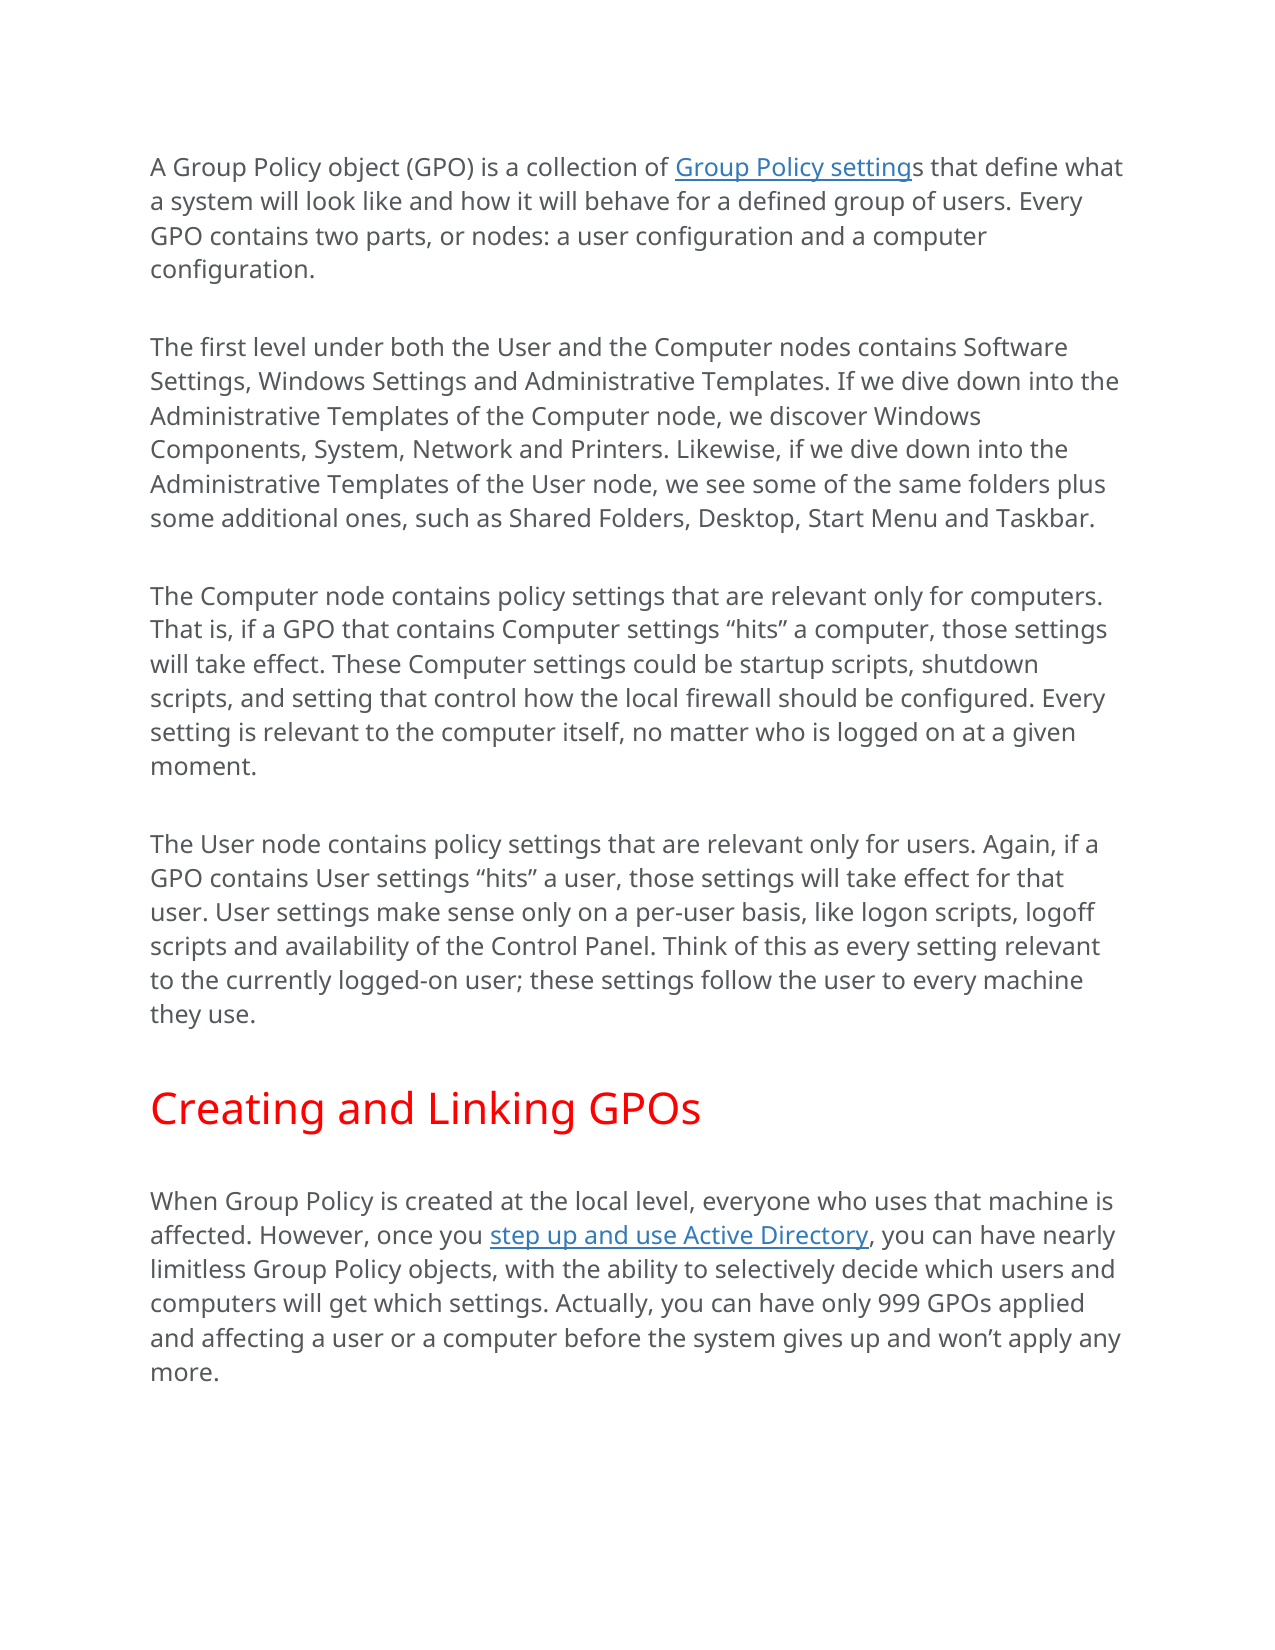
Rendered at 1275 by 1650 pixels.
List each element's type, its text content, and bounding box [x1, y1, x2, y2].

text When Group Policy is created at the local level, everyone who uses that machine is affected. However, once you step up and use Active Directory, you can have nearly limitless Group Policy objects, with the ability to selectively decide which users and computers will get which settings. Actually, you can have only 999 GPOs applied and affecting a user or a computer before the system gives up and won’t apply any more. [150, 1184, 1125, 1388]
text The Computer node contains policy settings that are relevant only for computers. That is, if a GPO that contains Computer settings “hits” a computer, those settings will take effect. These Computer settings could be startup scripts, shutdown scripts, and setting that control how the local firewall should be configured. Every setting is relevant to the computer itself, no matter who is logged on at a given moment. [150, 578, 1125, 782]
text A Group Policy object (GPO) is a collection of Group Policy settings that define what a system will look like and how it will behave for a defined group of users. Every GPO contains two parts, or nodes: a user configuration and a computer configuration. [150, 150, 1125, 286]
text The first level under both the User and the Computer nodes contains Software Settings, Windows Settings and Administrative Templates. If we dive down into the Administrative Templates of the Computer node, we discover Windows Components, System, Network and Printers. Likewise, if we dive down into the Administrative Templates of the User node, we see some of the same folders plus some additional ones, such as Shared Folders, Desktop, Start Menu and Taskbar. [150, 330, 1125, 534]
text The User node contains policy settings that are relevant only for users. Again, if a GPO contains User settings “hits” a user, those settings will take effect for that user. User settings make sense only on a per-user basis, like logon scripts, logoff scripts and availability of the Control Panel. Think of this as every setting relevant to the currently logged-on user; these settings follow the user to every machine they use. [150, 826, 1125, 1031]
subtitle Creating and Linking GPOs [150, 1077, 1125, 1137]
